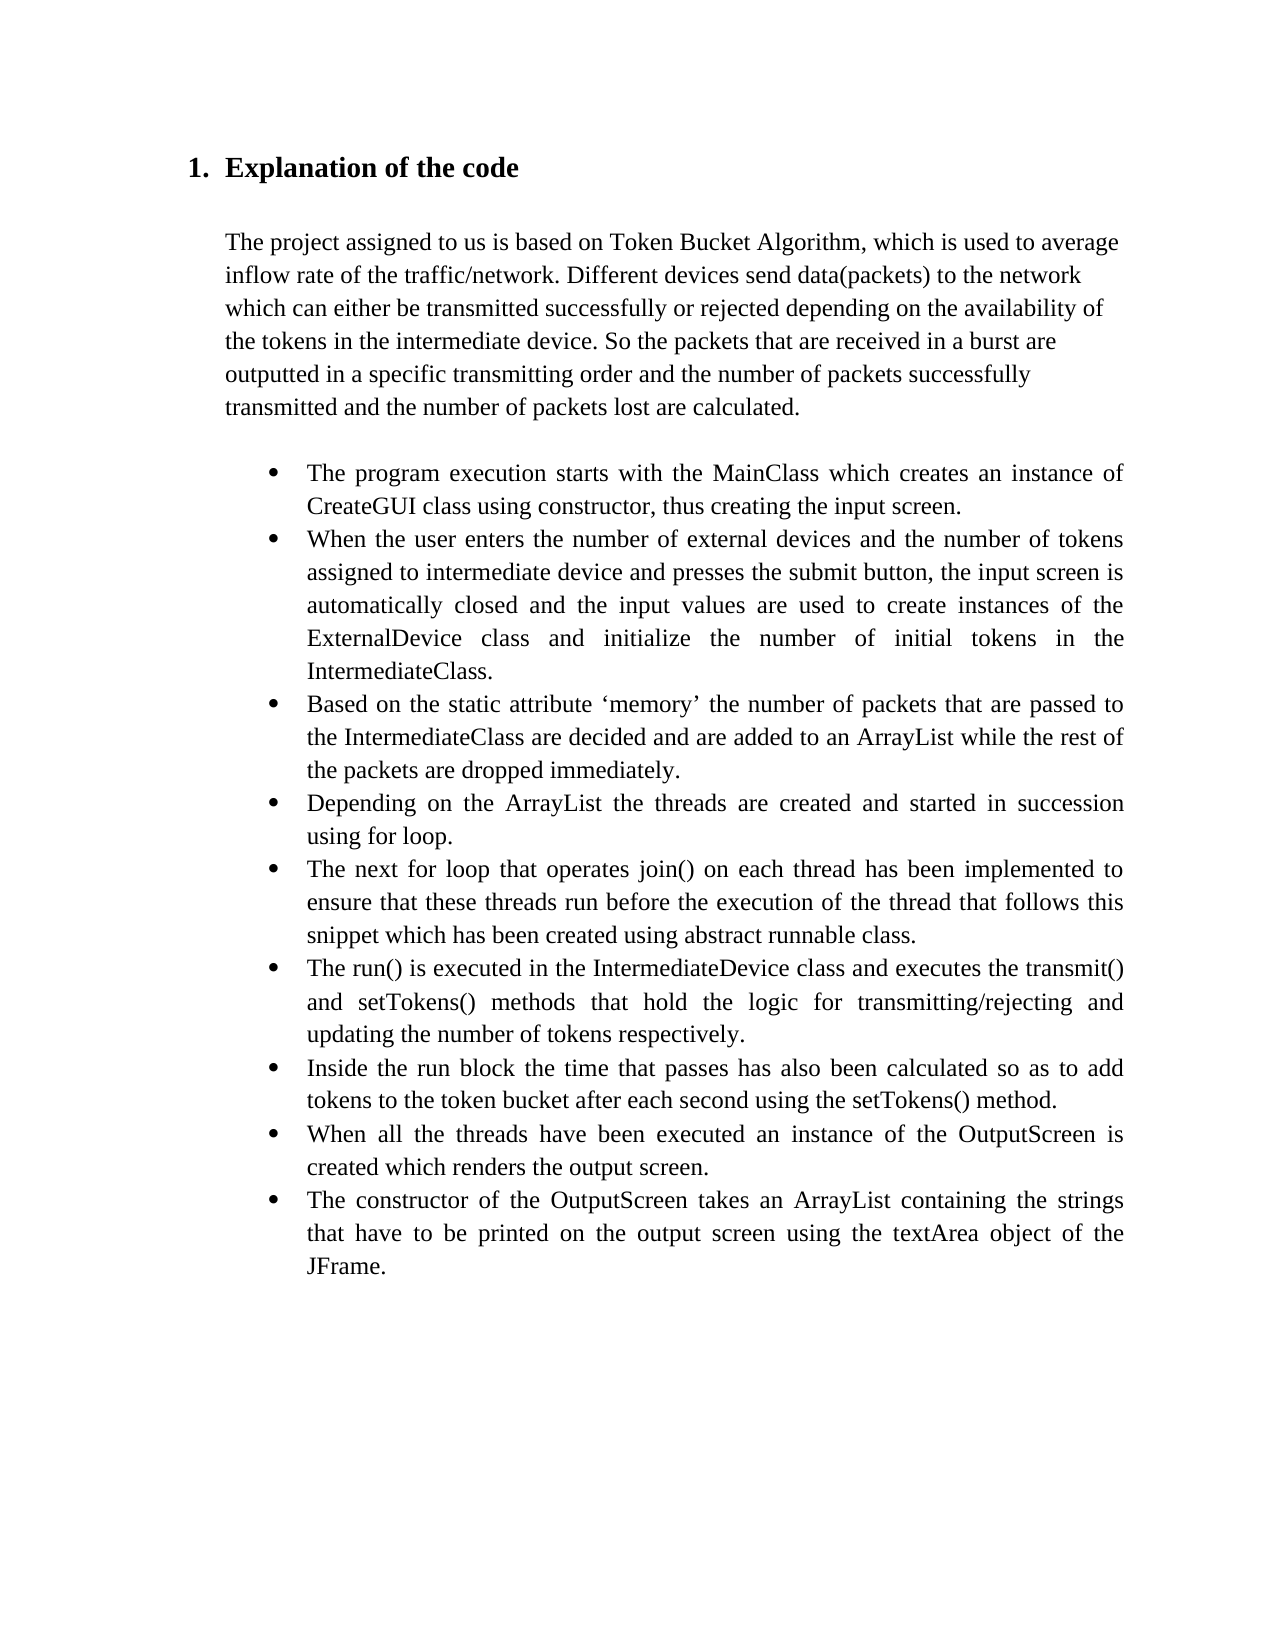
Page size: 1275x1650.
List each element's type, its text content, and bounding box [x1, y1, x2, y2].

list The program execution starts with the MainClass which creates an instance of CreateGUI class using constructor, thus creating the input screen. [269, 458, 1125, 520]
list The run() is executed in the IntermediateDevice class and executes the transmit() and setTokens() methods that hold the logic for transmitting/rejecting and updating the number of tokens respectively. [269, 953, 1125, 1048]
list Depending on the ArrayList the threads are created and started in succession using for loop. [269, 788, 1125, 850]
list The project assigned to us is based on Token Bucket Algorithm, which is used to average inflow rate of the traffic/network. Different devices send data(packets) to the network which can either be transmitted successfully or rejected depending on the availability of the tokens in the intermediate device. So the packets that are received in a burst are outputted in a specific transmitting order and the number of packets successfully transmitted and the number of packets lost are calculated. [225, 227, 1125, 421]
list Inside the run block the time that passes has also been calculated so as to add tokens to the token bucket after each second using the setTokens() method. [269, 1053, 1125, 1114]
list When the user enters the number of external devices and the number of tokens assigned to intermediate device and presses the submit button, the input screen is automatically closed and the input values are used to create instances of the ExternalDevice class and initialize the number of initial tokens in the IntermediateClass. [269, 524, 1125, 685]
list Based on the static attribute ‘memory’ the number of packets that are passed to the IntermediateClass are decided and are added to an ArrayList while the rest of the packets are dropped immediately. [269, 689, 1125, 784]
list Explanation of the code [187, 150, 1125, 183]
list When all the threads have been executed an instance of the OutputScreen is created which renders the output screen. [269, 1119, 1125, 1180]
list The constructor of the OutputScreen takes an ArrayList containing the strings that have to be printed on the output screen using the textArea object of the JFrame. [269, 1185, 1125, 1279]
list The next for loop that operates join() on each thread has been implemented to ensure that these threads run before the execution of the thread that follows this snippet which has been created using abstract runnable class. [269, 854, 1125, 949]
